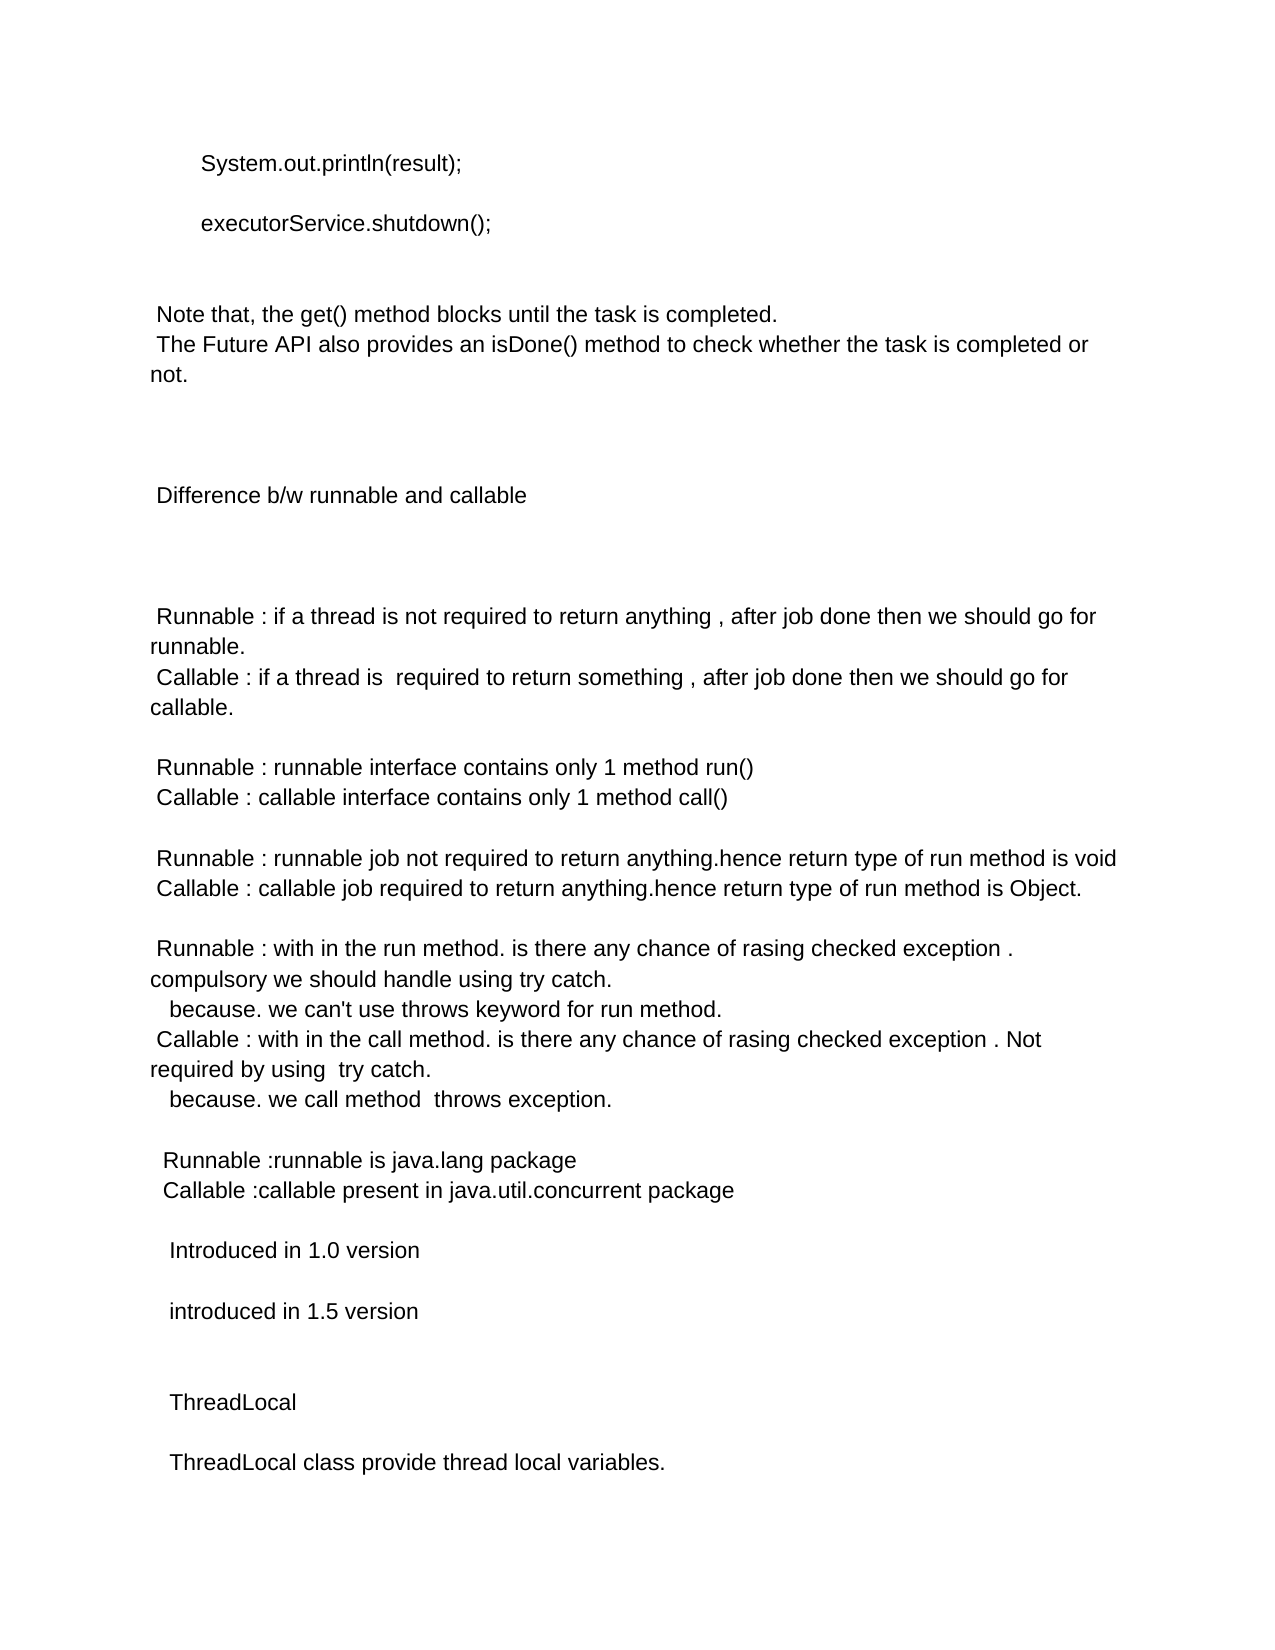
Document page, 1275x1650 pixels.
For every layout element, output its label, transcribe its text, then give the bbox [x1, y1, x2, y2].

text executorService.shutdown(); [150, 210, 1125, 237]
text introduced in 1.5 version [150, 1298, 1125, 1324]
text Callable : callable job required to return anything.hence return type of run method is Object. [150, 875, 1125, 901]
text The Future API also provides an isDone() method to check whether the task is completed or not. [150, 331, 1125, 388]
text ThreadLocal class provide thread local variables. [150, 1449, 1125, 1475]
text Runnable : runnable job not required to return anything.hence return type of run method is void [150, 845, 1125, 871]
text Runnable : runnable interface contains only 1 method run() [150, 754, 1125, 781]
text Runnable : with in the run method. is there any chance of rasing checked exception . compulsory we should handle using try catch. [150, 935, 1125, 992]
text Callable :callable present in java.util.concurrent package [150, 1177, 1125, 1203]
text Callable : if a thread is required to return something , after job done then we should go for callable. [150, 663, 1125, 720]
text ThreadLocal [150, 1388, 1125, 1415]
text because. we call method throws exception. [150, 1086, 1125, 1113]
text Introduced in 1.0 version [150, 1237, 1125, 1264]
text System.out.println(result); [150, 150, 1125, 176]
text because. we can't use throws keyword for run method. [150, 996, 1125, 1022]
text Note that, the get() method blocks until the task is completed. [150, 301, 1125, 327]
text Runnable : if a thread is not required to return anything , after job done then we should go for runnable. [150, 603, 1125, 660]
text Callable : with in the call method. is there any chance of rasing checked exception . Not required by using try catch. [150, 1026, 1125, 1083]
text Runnable :runnable is java.lang package [150, 1147, 1125, 1173]
text Difference b/w runnable and callable [150, 482, 1125, 509]
text Callable : callable interface contains only 1 method call() [150, 784, 1125, 811]
